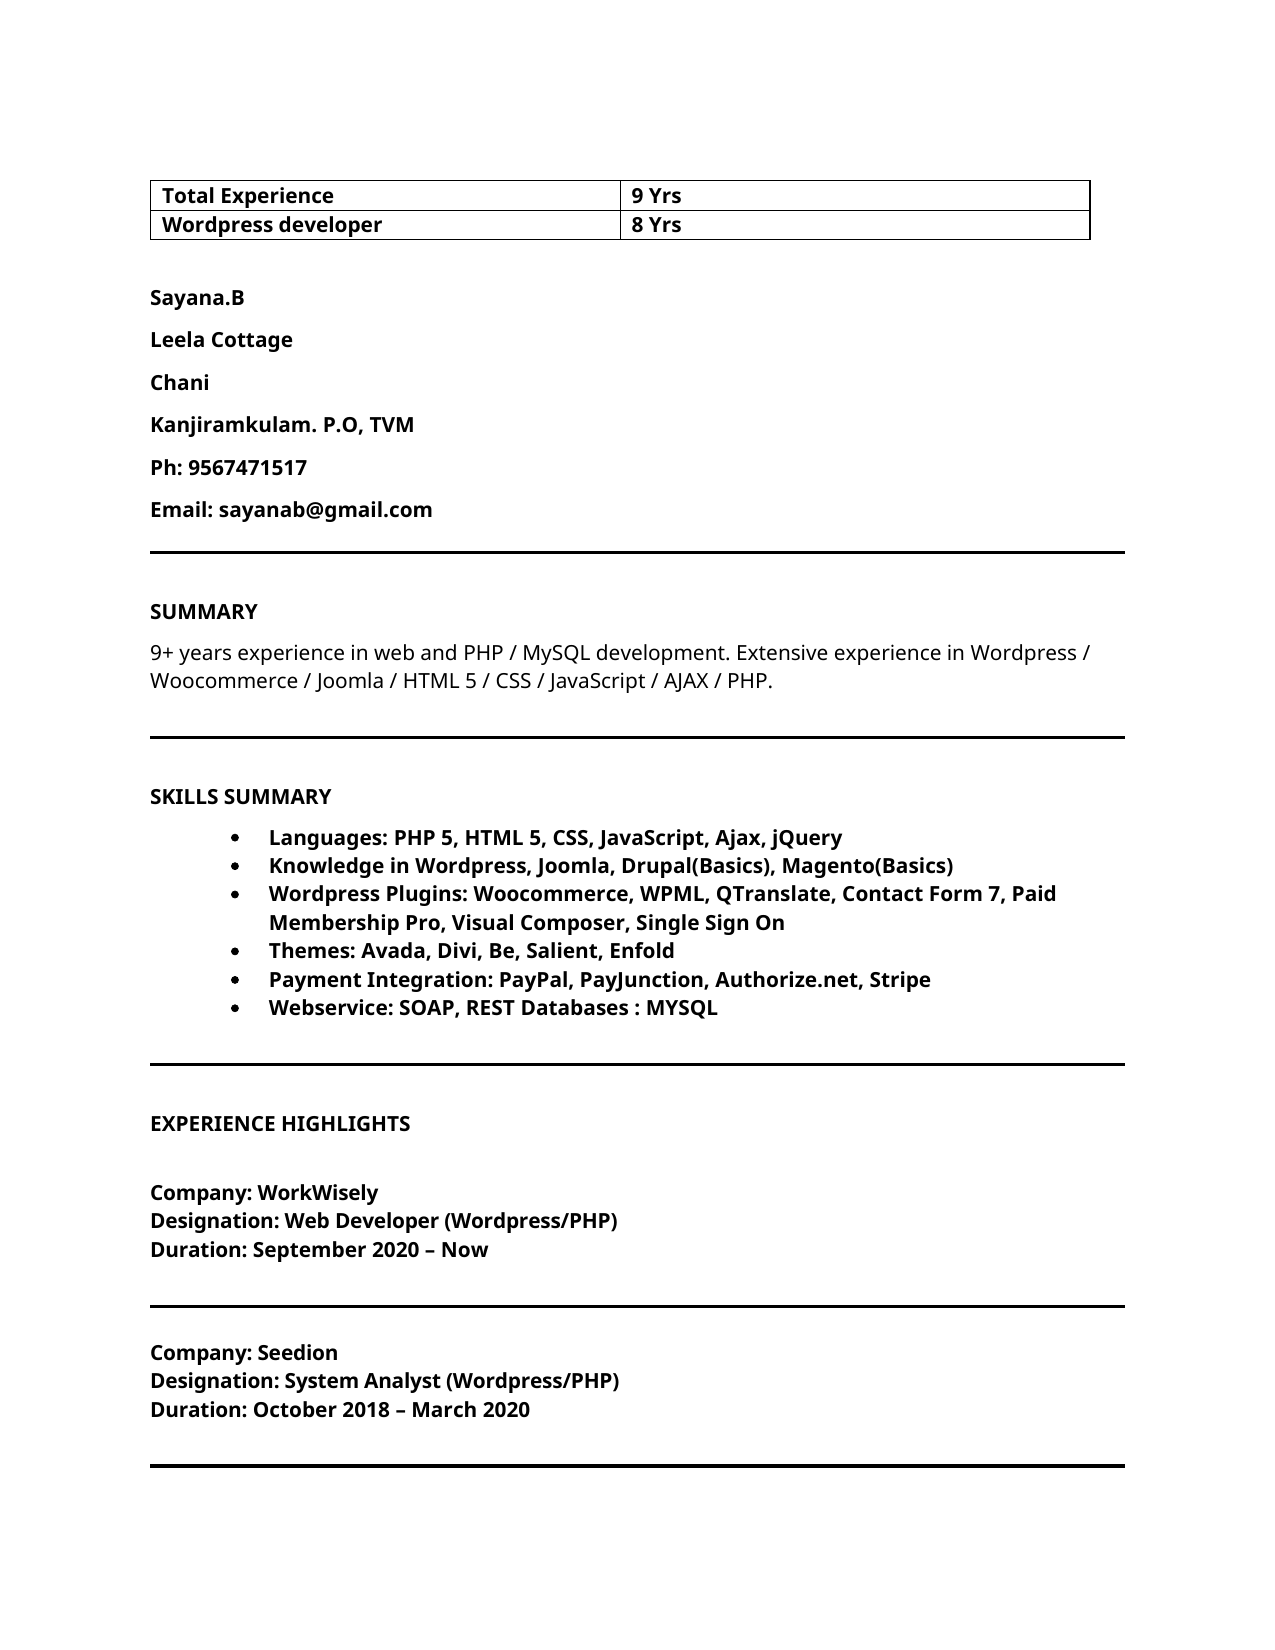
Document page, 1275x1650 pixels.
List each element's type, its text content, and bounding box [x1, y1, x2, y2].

text Email: sayanab@gmail.com [150, 496, 1125, 524]
list Payment Integration: PayPal, PayJunction, Authorize.net, Stripe [231, 965, 1125, 993]
list Knowledge in Wordpress, Joomla, Drupal(Basics), Magento(Basics) [231, 851, 1125, 879]
text Ph: 9567471517 [150, 453, 1125, 481]
text Sayana.B [150, 283, 1125, 311]
text Company: Seedion [150, 1338, 1125, 1367]
text Designation: Web Developer (Wordpress/PHP) [150, 1207, 1125, 1235]
list Languages: PHP 5, HTML 5, CSS, JavaScript, Ajax, jQuery [231, 823, 1125, 851]
text Duration: September 2020 – Now [150, 1235, 1125, 1263]
text EXPERIENCE HIGHLIGHTS [150, 1104, 1125, 1137]
text 9+ years experience in web and PHP / MySQL development. Extensive experience in Wordpress / Woocommerce / Joomla / HTML 5 / CSS / JavaScript / AJAX / PHP. [150, 638, 1125, 695]
text Company: WorkWisely [150, 1178, 1125, 1207]
list Themes: Avada, Divi, Be, Salient, Enfold [231, 936, 1125, 965]
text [150, 1367, 1125, 1395]
table_cell 8 Yrs [621, 211, 1089, 239]
table_header Total Experience [151, 181, 620, 209]
text Leela Cottage [150, 325, 1125, 354]
table_cell Wordpress developer [151, 211, 620, 239]
text SKILLS SUMMARY [150, 777, 1125, 810]
table_header 9 Yrs [621, 181, 1089, 209]
text Duration: October 2018 – March 2020 [150, 1395, 1125, 1423]
list Webservice: SOAP, REST Databases : MYSQL [231, 993, 1125, 1022]
text Chani [150, 368, 1125, 396]
text SUMMARY [150, 592, 1125, 625]
list Wordpress Plugins: Woocommerce, WPML, QTranslate, Contact Form 7, Paid Membership Pro, Visual Composer, Single Sign On [231, 879, 1125, 936]
text Kanjiramkulam. P.O, TVM [150, 410, 1125, 439]
